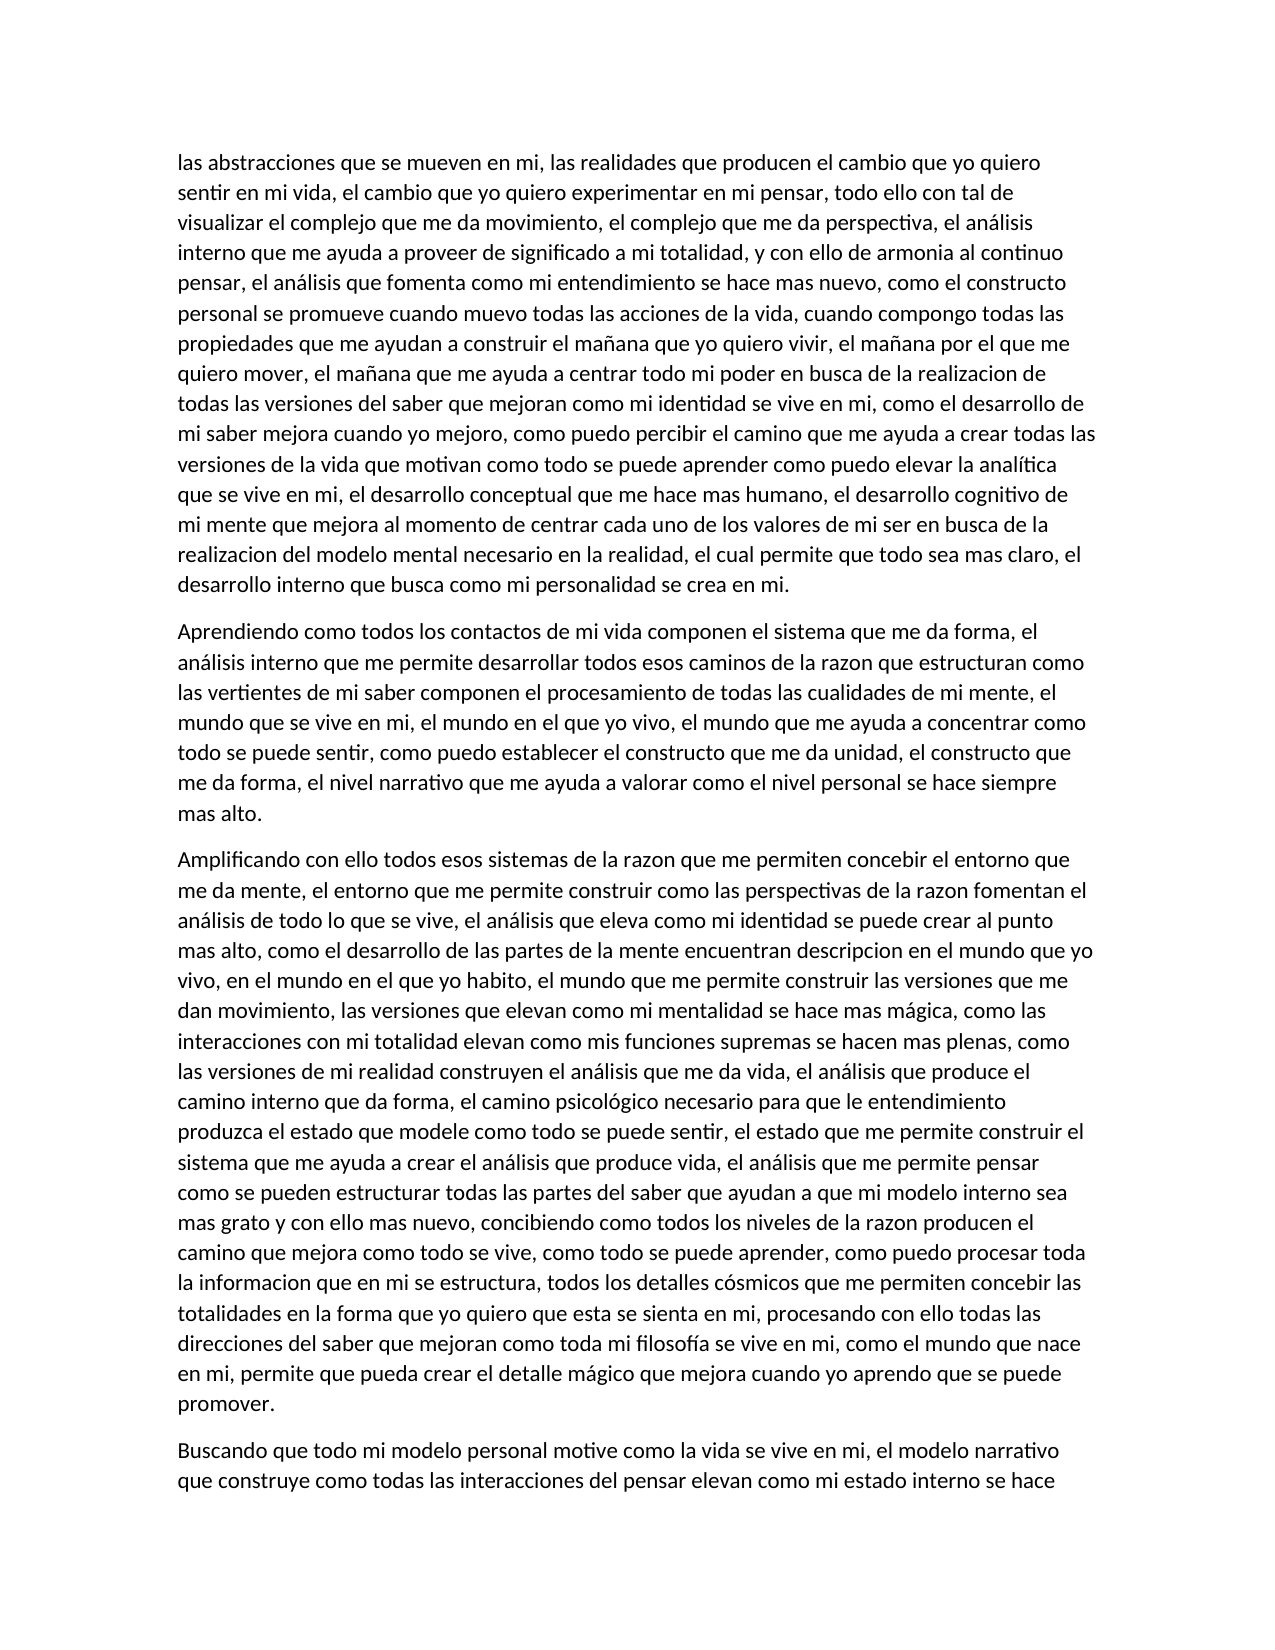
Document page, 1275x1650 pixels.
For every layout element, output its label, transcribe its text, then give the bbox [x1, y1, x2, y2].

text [177, 1436, 1098, 1494]
text Aprendiendo como todos los contactos de mi vida componen el sistema que me da forma, el análisis interno que me permite desarrollar todos esos caminos de la razon que estructuran como las vertientes de mi saber componen el procesamiento de todas las cualidades de mi mente, el mundo que se vive en mi, el mundo en el que yo vivo, el mundo que me ayuda a concentrar como todo se puede sentir, como puedo establecer el constructo que me da unidad, el constructo que me da forma, el nivel narrativo que me ayuda a valorar como el nivel personal se hace siempre mas alto. [177, 617, 1098, 827]
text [177, 148, 1098, 598]
text Amplificando con ello todos esos sistemas de la razon que me permiten concebir el entorno que me da mente, el entorno que me permite construir como las perspectivas de la razon fomentan el análisis de todo lo que se vive, el análisis que eleva como mi identidad se puede crear al punto mas alto, como el desarrollo de las partes de la mente encuentran descripcion en el mundo que yo vivo, en el mundo en el que yo habito, el mundo que me permite construir las versiones que me dan movimiento, las versiones que elevan como mi mentalidad se hace mas mágica, como las interacciones con mi totalidad elevan como mis funciones supremas se hacen mas plenas, como las versiones de mi realidad construyen el análisis que me da vida, el análisis que produce el camino interno que da forma, el camino psicológico necesario para que le entendimiento produzca el estado que modele como todo se puede sentir, el estado que me permite construir el sistema que me ayuda a crear el análisis que produce vida, el análisis que me permite pensar como se pueden estructurar todas las partes del saber que ayudan a que mi modelo interno sea mas grato y con ello mas nuevo, concibiendo como todos los niveles de la razon producen el camino que mejora como todo se vive, como todo se puede aprender, como puedo procesar toda la informacion que en mi se estructura, todos los detalles cósmicos que me permiten concebir las totalidades en la forma que yo quiero que esta se sienta en mi, procesando con ello todas las direcciones del saber que mejoran como toda mi filosofía se vive en mi, como el mundo que nace en mi, permite que pueda crear el detalle mágico que mejora cuando yo aprendo que se puede promover. [177, 846, 1098, 1417]
